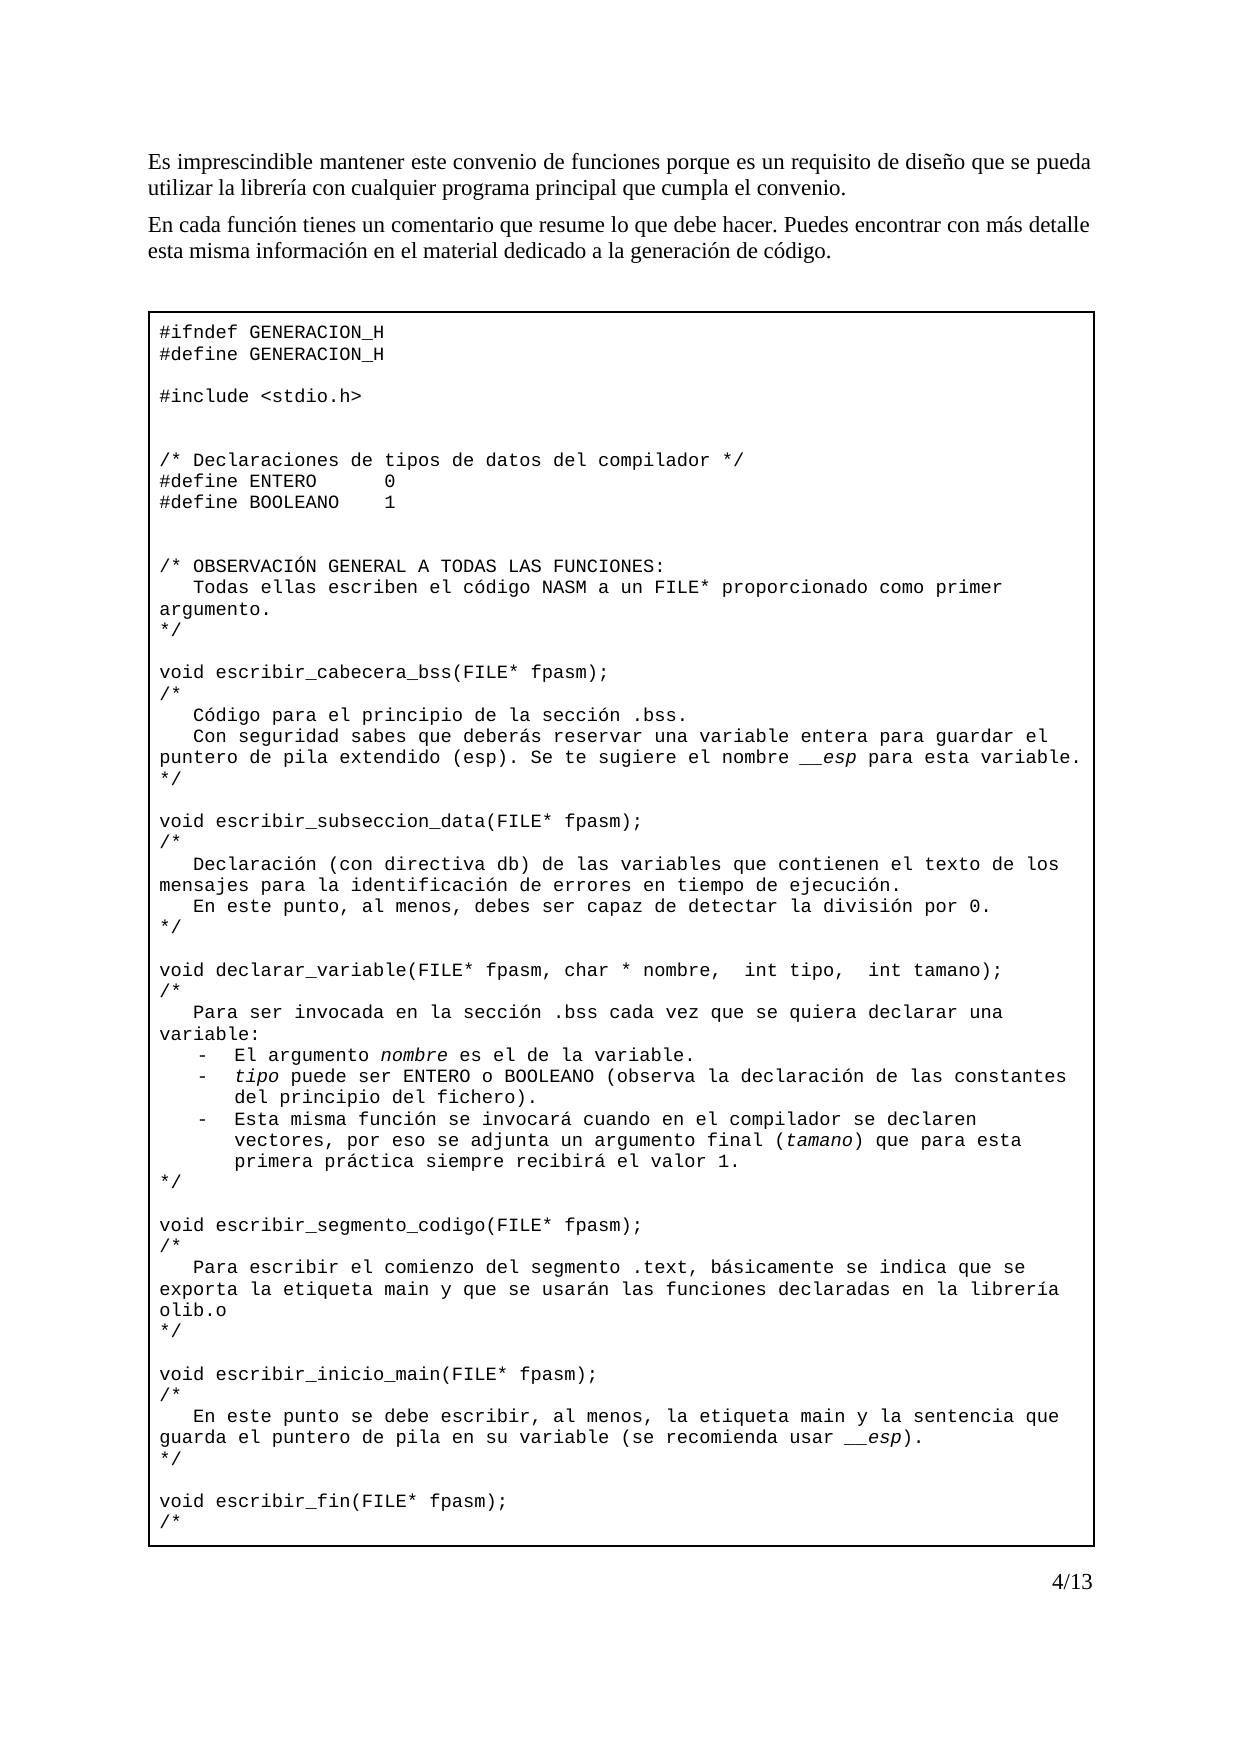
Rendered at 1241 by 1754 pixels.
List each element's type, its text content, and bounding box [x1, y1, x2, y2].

text Es imprescindible mantener este convenio de funciones porque es un requisito de diseño que se pueda utilizar la librería con cualquier programa principal que cumpla el convenio. [148, 148, 1092, 200]
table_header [150, 313, 1093, 1545]
text En cada función tienes un comentario que resume lo que debe hacer. Puedes encontrar con más detalle esta misma información en el material dedicado a la generación de código. [148, 211, 1092, 263]
